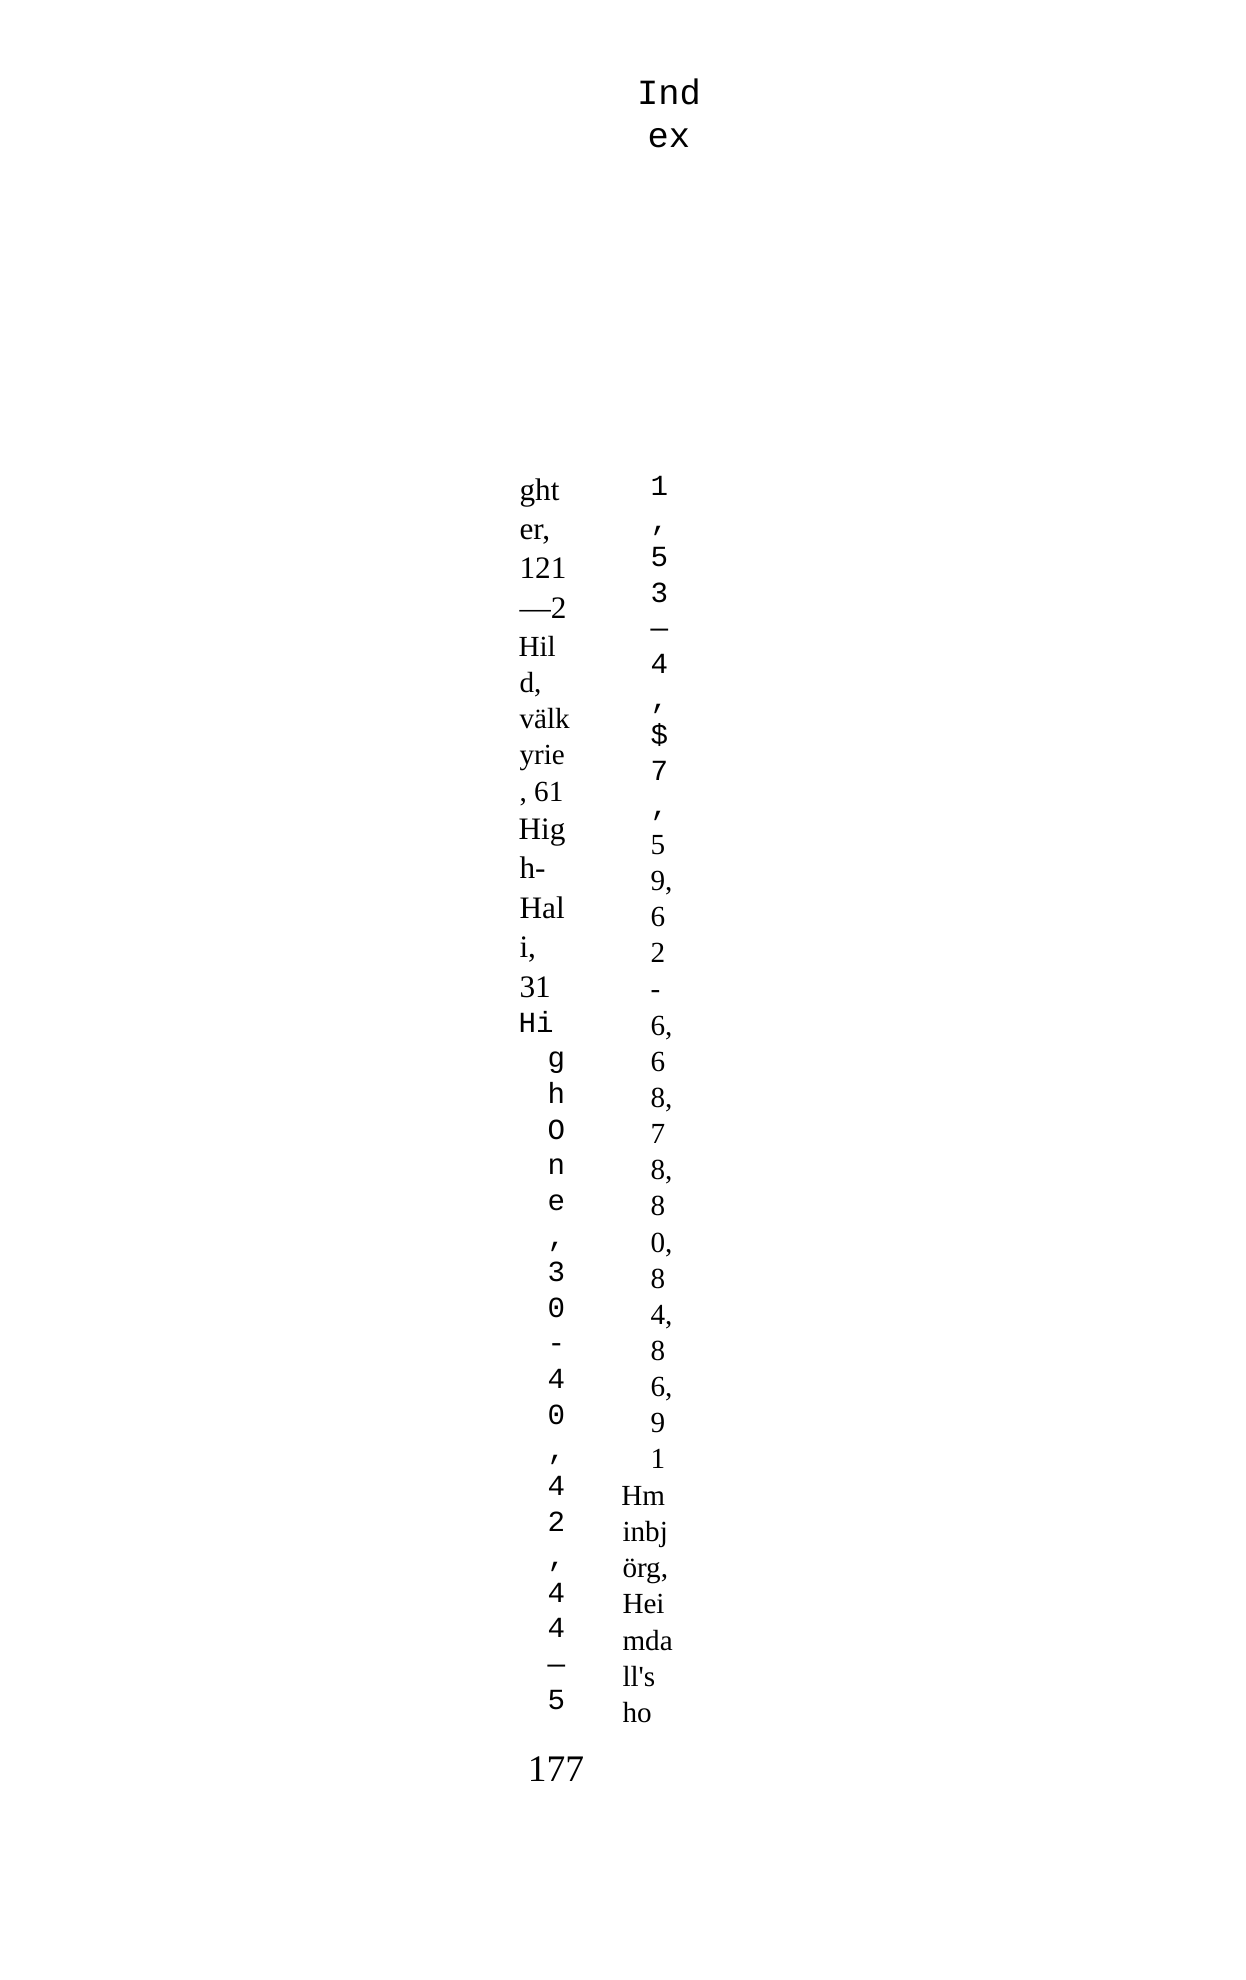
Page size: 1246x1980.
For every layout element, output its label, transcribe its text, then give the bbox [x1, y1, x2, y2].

text High One, 30-40, 42, 44—51, 53—4, $7, 59, 62-6, 68, 78, 80, 84, 86, 91 [518, 1008, 570, 1718]
text High One, 30-40, 42, 44—51, 53—4, $7, 59, 62-6, 68, 78, 80, 84, 86, 91 [621, 471, 673, 1475]
text Hminbjörg, Heimdall's home, 46, [621, 1478, 673, 1729]
text Hild, välkyrie, 61 [518, 629, 570, 807]
text Hild, Högni's daughter, 121—2 [518, 471, 570, 625]
text High-Hali, 31 [518, 810, 570, 1004]
